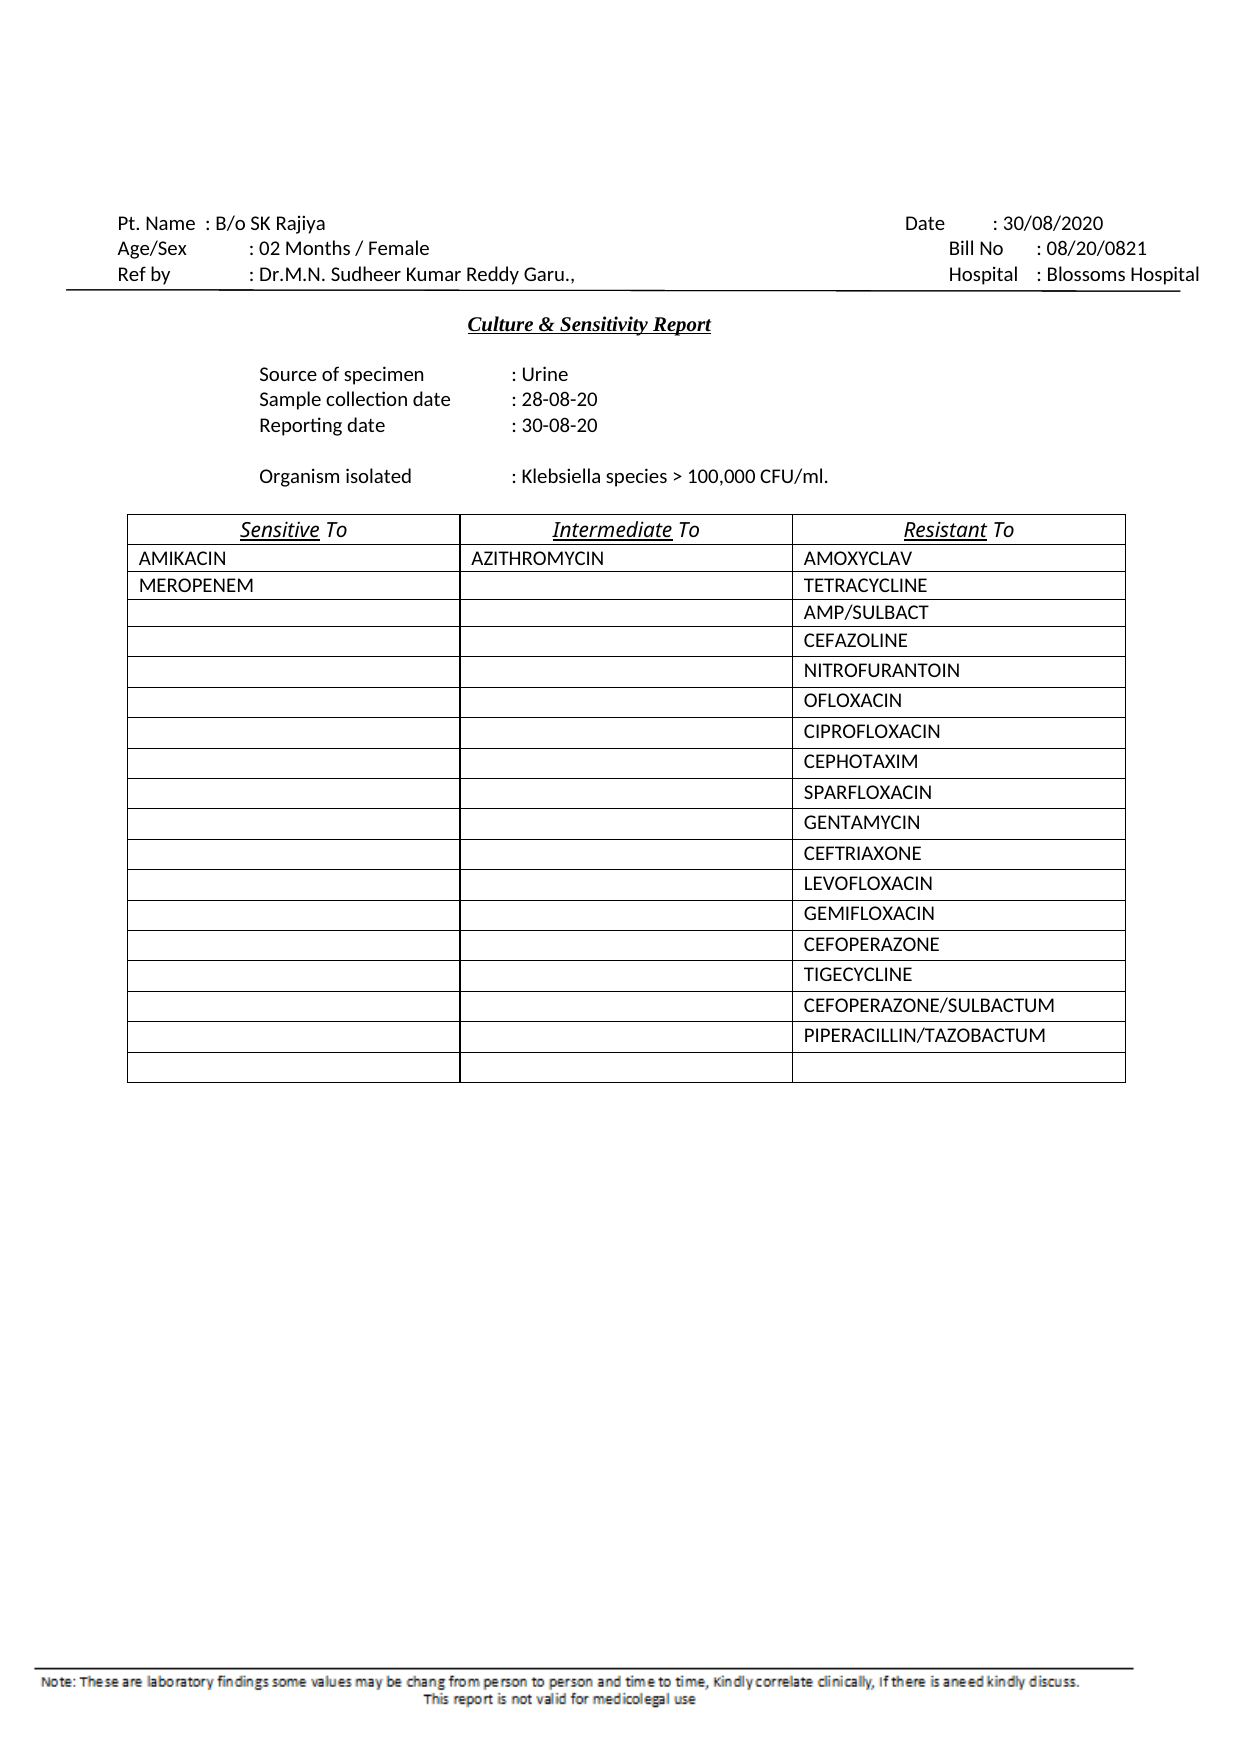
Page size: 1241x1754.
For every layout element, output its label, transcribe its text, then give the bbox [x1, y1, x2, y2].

table_cell AZITHROMYCIN [461, 545, 792, 571]
table_cell [128, 809, 459, 839]
table_cell [461, 961, 792, 991]
table_cell MEROPENEM [128, 572, 459, 598]
table_cell [461, 779, 792, 808]
table_cell [128, 718, 459, 747]
table_cell [461, 600, 792, 626]
text Reporting date : 30-08-20 [259, 412, 1210, 437]
table_cell [128, 1053, 459, 1082]
table_header Intermediate To [461, 515, 792, 544]
table_cell [128, 779, 459, 808]
table_cell [461, 657, 792, 687]
table_cell CEFAZOLINE [793, 627, 1125, 656]
table_cell NITROFURANTOIN [793, 657, 1125, 687]
table_cell [128, 870, 459, 899]
table_cell CIPROFLOXACIN [793, 718, 1125, 747]
table_cell [793, 1053, 1125, 1082]
table_cell [461, 992, 792, 1021]
table_cell [461, 931, 792, 960]
table_cell [461, 1022, 792, 1052]
table_cell [461, 901, 792, 930]
table_cell [461, 572, 792, 598]
table_cell [128, 840, 459, 869]
table_cell [128, 749, 459, 778]
table_cell GENTAMYCIN [793, 809, 1125, 839]
table_cell [461, 688, 792, 717]
table_cell [461, 870, 792, 899]
table_cell CEFTRIAXONE [793, 840, 1125, 869]
text Organism isolated : Klebsiella species > 100,000 CFU/ml. [259, 463, 1210, 488]
table_cell SPARFLOXACIN [793, 779, 1125, 808]
text Culture & Sensitivity Report [424, 312, 1210, 336]
text Ref by : Dr.M.N. Sudheer Kumar Reddy Garu., Hospital : Blossoms Hospital [74, 261, 1210, 286]
table_cell [461, 809, 792, 839]
table_cell [461, 718, 792, 747]
table_cell [128, 992, 459, 1021]
table_cell [461, 627, 792, 656]
table_cell PIPERACILLIN/TAZOBACTUM [793, 1022, 1125, 1052]
text Source of specimen : Urine [259, 361, 1210, 387]
table_cell [128, 657, 459, 687]
table_cell [461, 1053, 792, 1082]
table_cell TETRACYCLINE [793, 572, 1125, 598]
table_cell [128, 901, 459, 930]
table_cell TIGECYCLINE [793, 961, 1125, 991]
table_cell CEFOPERAZONE/SULBACTUM [793, 992, 1125, 1021]
table_cell LEVOFLOXACIN [793, 870, 1125, 899]
table_cell [461, 840, 792, 869]
table_cell AMOXYCLAV [793, 545, 1125, 571]
table_cell [128, 931, 459, 960]
table_cell [461, 749, 792, 778]
table_cell [128, 627, 459, 656]
table_cell [128, 688, 459, 717]
table_cell [128, 600, 459, 626]
table_cell GEMIFLOXACIN [793, 901, 1125, 930]
text Pt. Name : B/o SK Rajiya Date : 30/08/2020 [74, 210, 1210, 235]
picture [30, 1665, 1137, 1709]
table_cell CEFOPERAZONE [793, 931, 1125, 960]
table_cell CEPHOTAXIM [793, 749, 1125, 778]
table_header Sensitive To [128, 515, 459, 544]
text Age/Sex : 02 Months / Female Bill No : 08/20/0821 [74, 235, 1210, 261]
table_cell OFLOXACIN [793, 688, 1125, 717]
table_header Resistant To [793, 515, 1125, 544]
table_cell [128, 1022, 459, 1052]
table_cell [128, 961, 459, 991]
table_cell AMIKACIN [128, 545, 459, 571]
table_cell AMP/SULBACT [793, 600, 1125, 626]
text Sample collection date : 28-08-20 [259, 387, 1210, 412]
